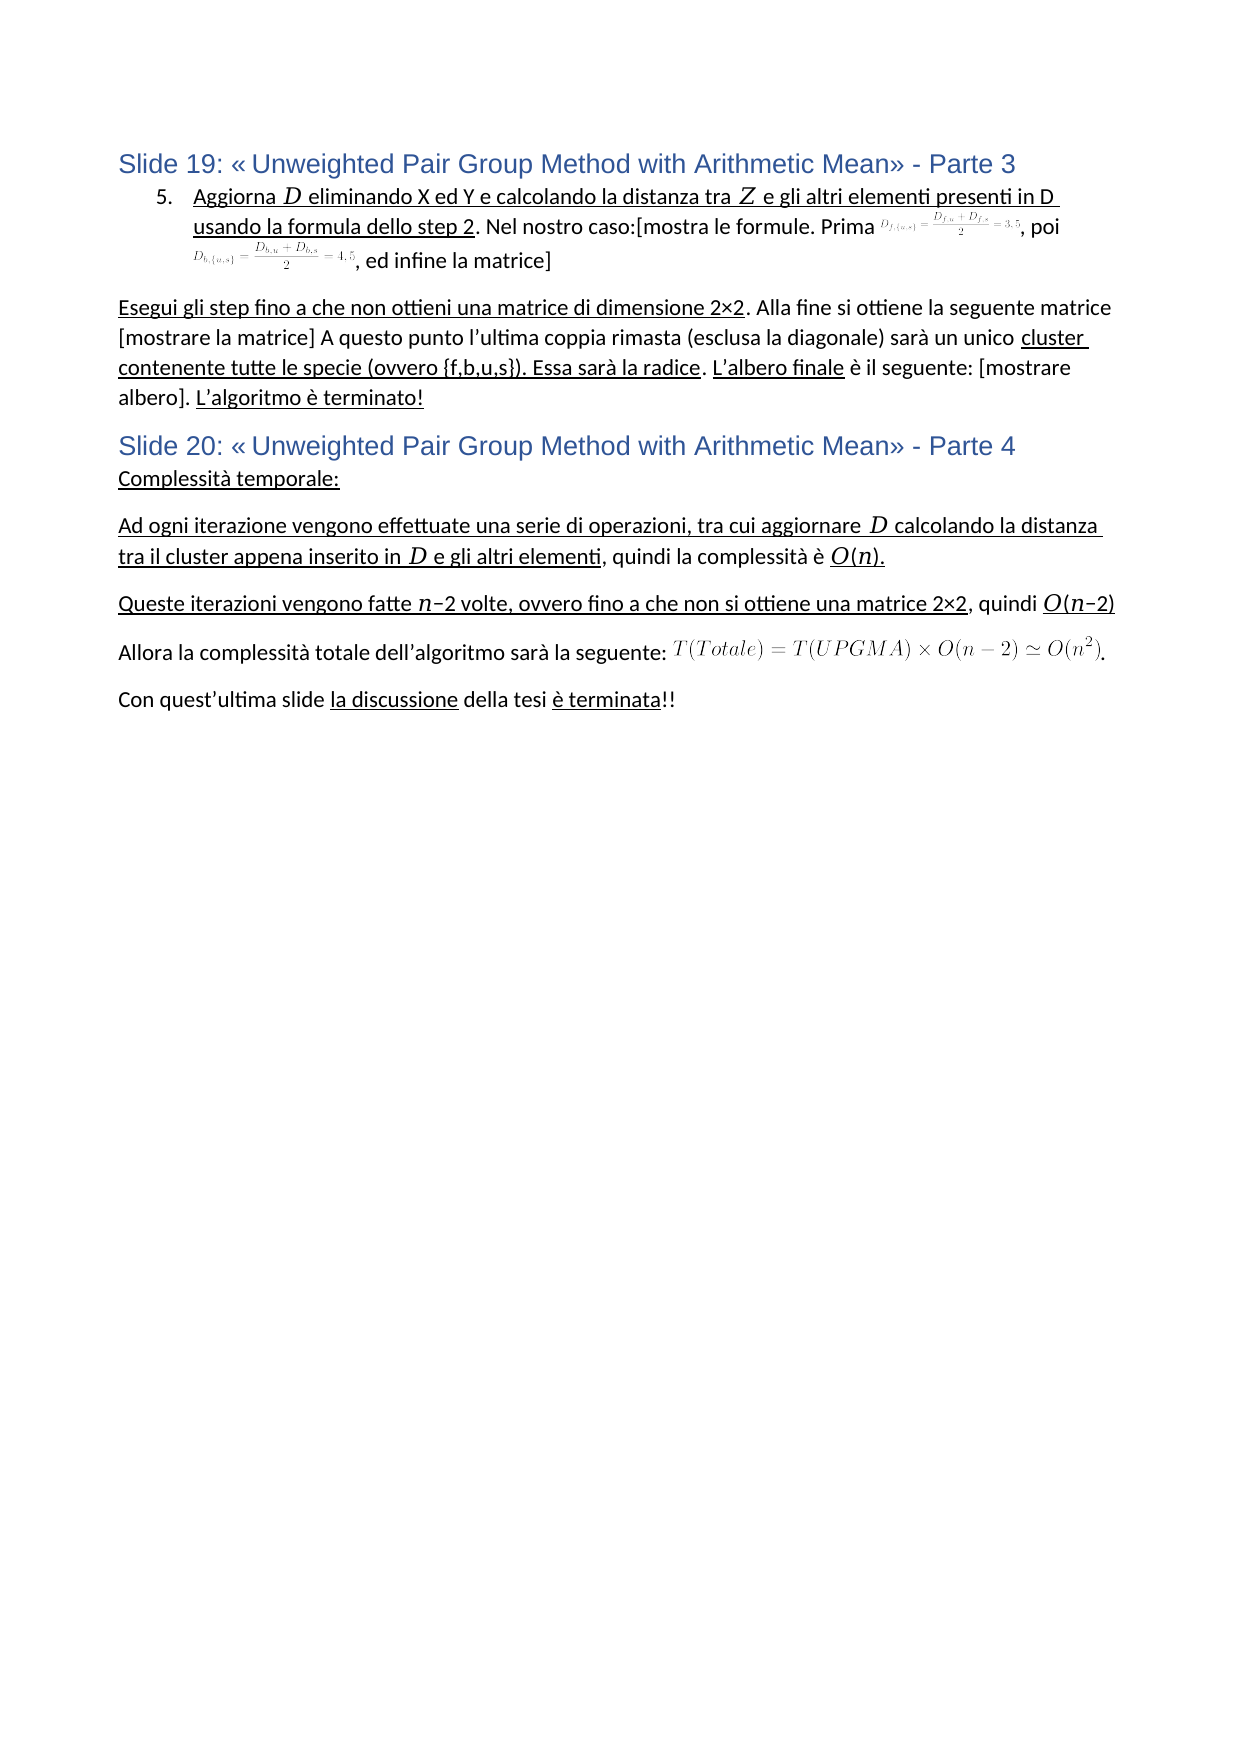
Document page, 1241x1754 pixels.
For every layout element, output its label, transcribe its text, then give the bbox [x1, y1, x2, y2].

text Con quest’ultima slide la discussione della tesi è terminata!! [118, 685, 1122, 713]
picture [880, 212, 1020, 235]
picture [193, 242, 355, 269]
subtitle Slide 20: « Unweighted Pair Group Method with Arithmetic Mean» - Parte 4 [118, 430, 1122, 462]
text Ad ogni iterazione vengono effettuate una serie di operazioni, tra cui aggiornare 𝐷 calcolando la distanza tra il cluster appena inserito in 𝐷 e gli altri elementi, quindi la complessità è 𝑂(𝑛). [118, 511, 1122, 570]
picture [673, 636, 1100, 661]
text Esegui gli step fino a che non ottieni una matrice di dimensione 2×2. Alla fine si ottiene la seguente matrice [mostrare la matrice] A questo punto l’ultima coppia rimasta (esclusa la diagonale) sarà un unico cluster contenente tutte le specie (ovvero {f,b,u,s}). Essa sarà la radice. L’albero finale è il seguente: [mostrare albero]. L’algoritmo è terminato! [118, 293, 1122, 412]
list Aggiorna 𝐷 eliminando X ed Y e calcolando la distanza tra 𝑍 e gli altri elementi presenti in D usando la formula dello step 2. Nel nostro caso:[mostra le formule. Prima , poi , ed infine la matrice] [156, 181, 1122, 274]
text Queste iterazioni vengono fatte 𝑛−2 volte, ovvero fino a che non si ottiene una matrice 2×2, quindi 𝑂(𝑛−2) [118, 589, 1122, 617]
text Complessità temporale: [118, 464, 1122, 492]
subtitle Slide 19: « Unweighted Pair Group Method with Arithmetic Mean» - Parte 3 [118, 148, 1122, 179]
